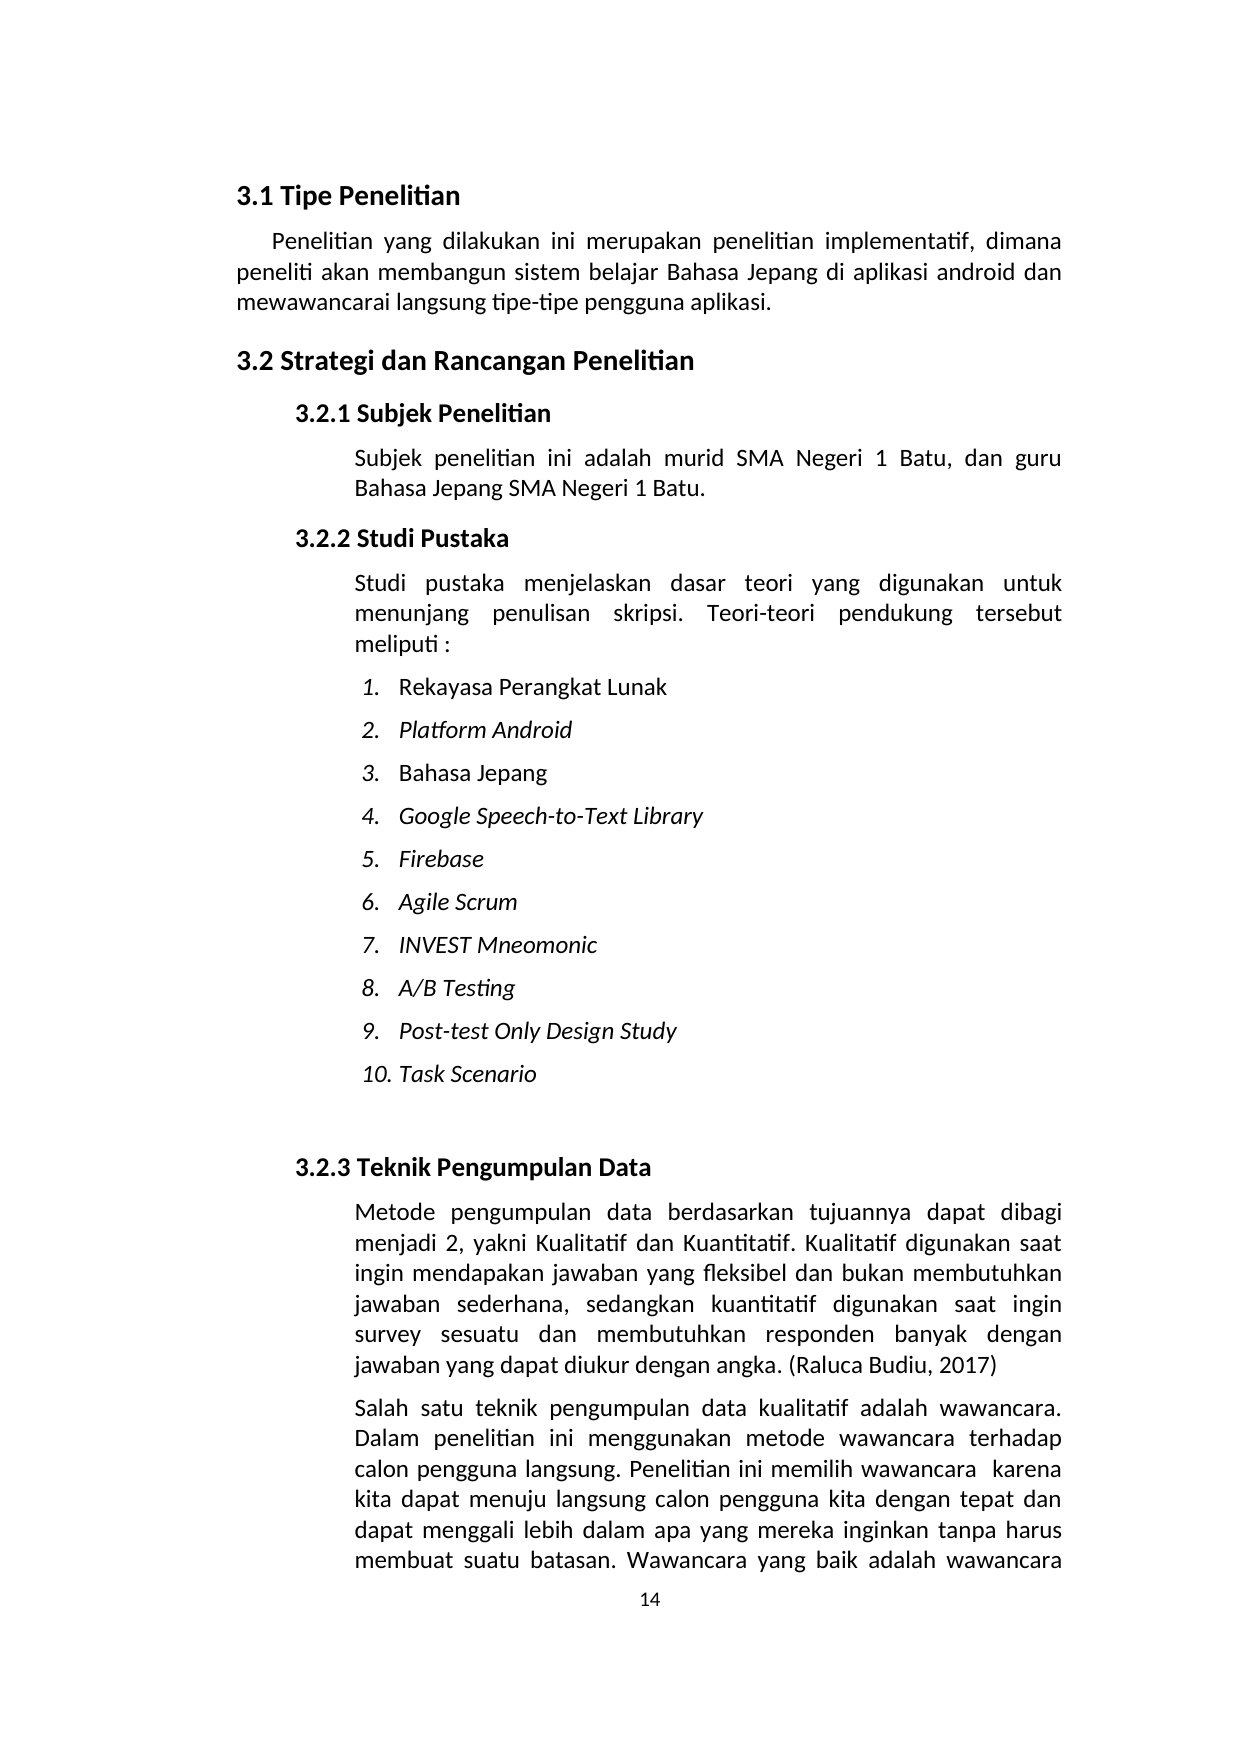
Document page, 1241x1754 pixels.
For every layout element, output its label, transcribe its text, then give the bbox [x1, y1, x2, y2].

text Studi pustaka menjelaskan dasar teori yang digunakan untuk menunjang penulisan skripsi. Teori-teori pendukung tersebut meliputi : [354, 567, 1063, 659]
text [354, 1392, 1063, 1575]
subtitle Tipe Penelitian [236, 177, 1063, 213]
list Platform Android [361, 714, 1063, 745]
text Subjek penelitian ini adalah murid SMA Negeri 1 Batu, dan guru Bahasa Jepang SMA Negeri 1 Batu. [354, 442, 1063, 503]
list Agile Scrum [361, 886, 1063, 917]
list A/B Testing [361, 972, 1063, 1003]
text Penelitian yang dilakukan ini merupakan penelitian implementatif, dimana peneliti akan membangun sistem belajar Bahasa Jepang di aplikasi android dan mewawancarai langsung tipe-tipe pengguna aplikasi. [236, 225, 1063, 317]
text Metode pengumpulan data berdasarkan tujuannya dapat dibagi menjadi 2, yakni Kualitatif dan Kuantitatif. Kualitatif digunakan saat ingin mendapakan jawaban yang fleksibel dan bukan membutuhkan jawaban sederhana, sedangkan kuantitatif digunakan saat ingin survey sesuatu dan membutuhkan responden banyak dengan jawaban yang dapat diukur dengan angka. (Raluca Budiu, 2017) [354, 1196, 1063, 1379]
subtitle Subjek Penelitian [295, 396, 1063, 429]
subtitle Studi Pustaka [295, 522, 1063, 554]
list Rekayasa Perangkat Lunak [361, 671, 1063, 702]
list Task Scenario [361, 1058, 1063, 1089]
subtitle Teknik Pengumpulan Data [295, 1151, 1063, 1184]
list Post-test Only Design Study [361, 1015, 1063, 1046]
list Google Speech-to-Text Library [361, 800, 1063, 831]
subtitle Strategi dan Rancangan Penelitian [236, 342, 1063, 377]
list Firebase [361, 843, 1063, 874]
list INVEST Mneomonic [361, 929, 1063, 960]
list Bahasa Jepang [361, 757, 1063, 788]
